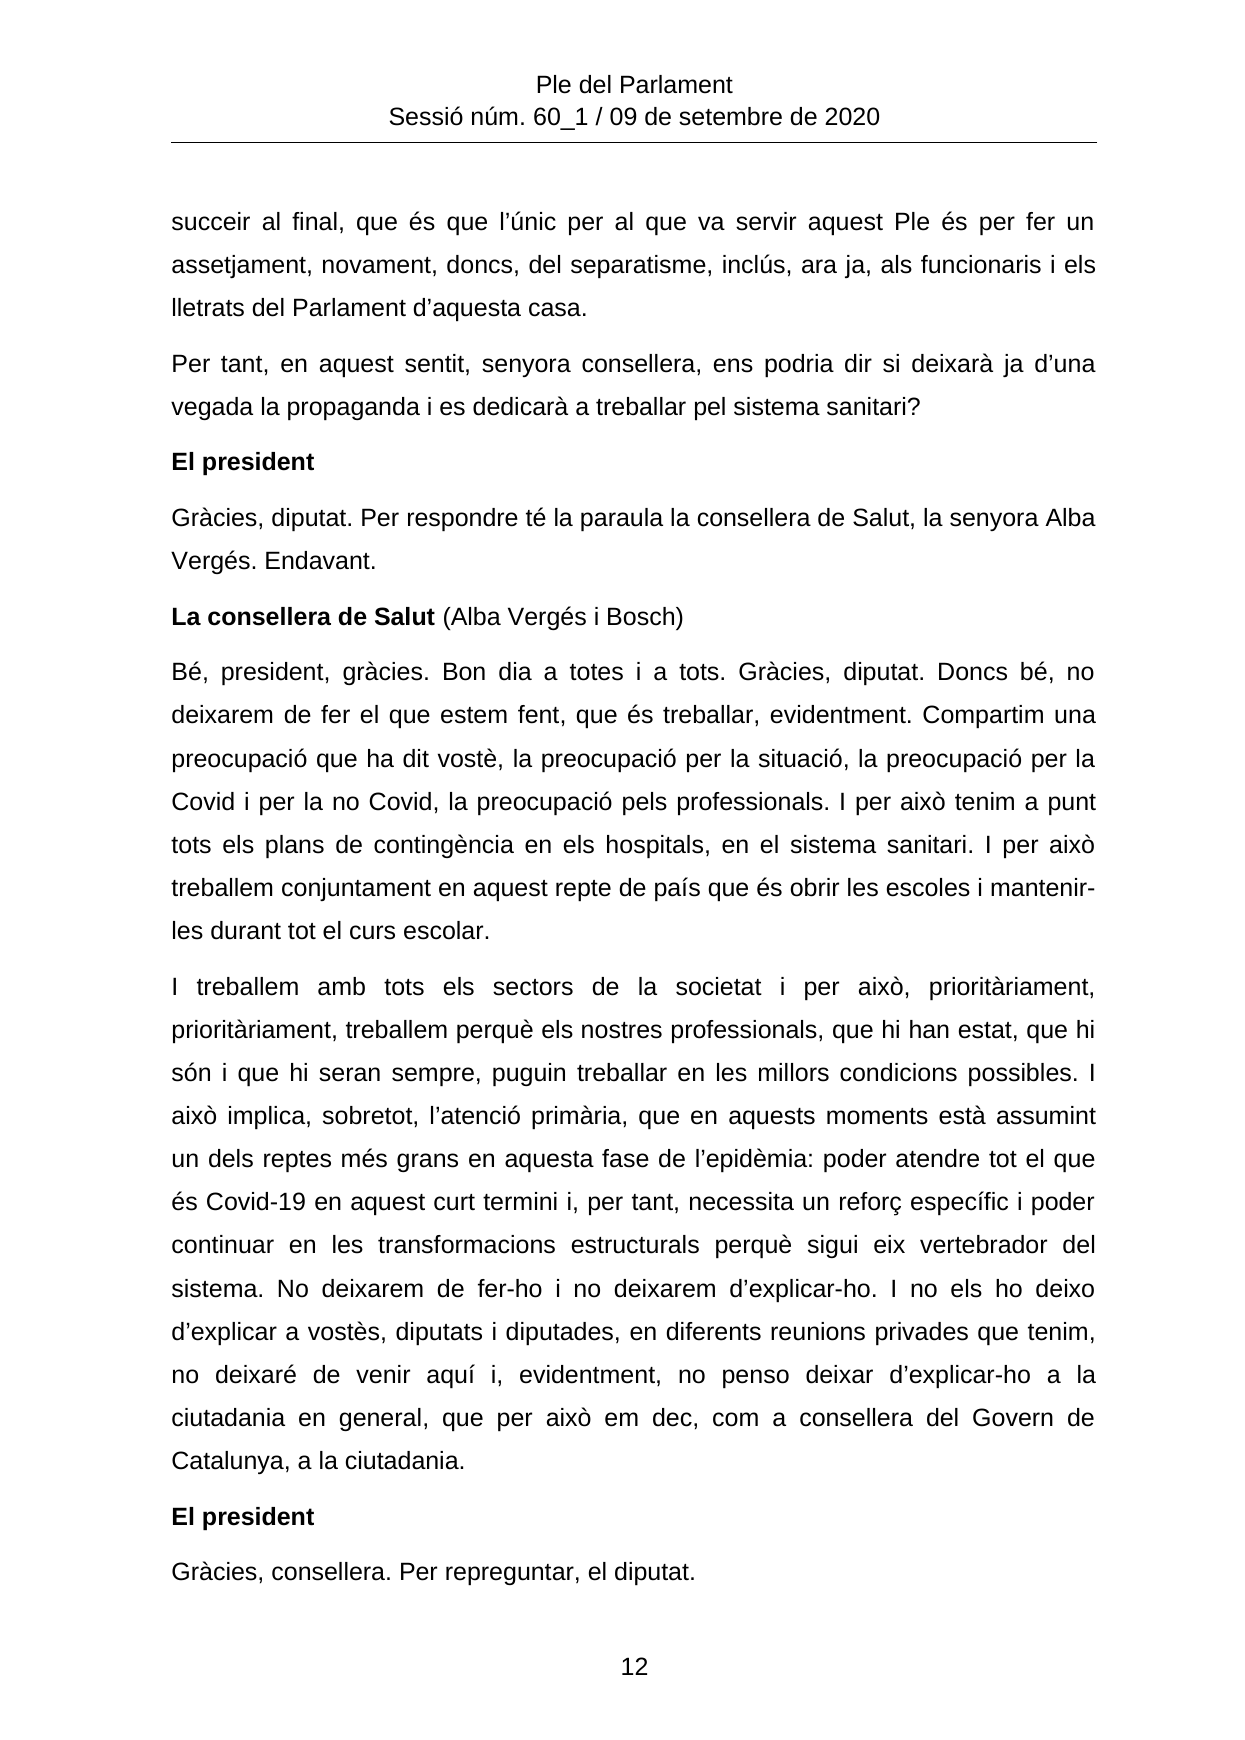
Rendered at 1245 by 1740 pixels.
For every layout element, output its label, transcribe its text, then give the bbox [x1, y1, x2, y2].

text Per tant, en aquest sentit, senyora consellera, ens podria dir si deixarà ja d’una vegada la propaganda i es dedicarà a treballar pel sistema sanitari? [171, 349, 1097, 421]
text I treballem amb tots els sectors de la societat i per això, prioritàriament, prioritàriament, treballem perquè els nostres professionals, que hi han estat, que hi són i que hi seran sempre, puguin treballar en les millors condicions possibles. I això implica, sobretot, l’atenció primària, que en aquests moments està assumint un dels reptes més grans en aquesta fase de l’epidèmia: poder atendre tot el que és Covid-19 en aquest curt termini i, per tant, necessita un reforç específic i poder continuar en les transformacions estructurals perquè sigui eix vertebrador del sistema. No deixarem de fer-ho i no deixarem d’explicar-ho. I no els ho deixo d’explicar a vostès, diputats i diputades, en diferents reunions privades que tenim, no deixaré de venir aquí i, evidentment, no penso deixar d’explicar-ho a la ciutadania en general, que per això em dec, com a consellera del Govern de Catalunya, a la ciutadania. [171, 972, 1097, 1475]
text El president [171, 1502, 1097, 1531]
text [171, 207, 1097, 322]
text Gràcies, consellera. Per repreguntar, el diputat. [171, 1557, 1097, 1586]
text El president [171, 447, 1097, 476]
text Gràcies, diputat. Per respondre té la paraula la consellera de Salut, la senyora Alba Vergés. Endavant. [171, 503, 1097, 575]
text Bé, president, gràcies. Bon dia a totes i a tots. Gràcies, diputat. Doncs bé, no deixarem de fer el que estem fent, que és treballar, evidentment. Compartim una preocupació que ha dit vostè, la preocupació per la situació, la preocupació per la Covid i per la no Covid, la preocupació pels professionals. I per això tenim a punt tots els plans de contingència en els hospitals, en el sistema sanitari. I per això treballem conjuntament en aquest repte de país que és obrir les escoles i mantenir-les durant tot el curs escolar. [171, 657, 1097, 945]
text La consellera de Salut (Alba Vergés i Bosch) [171, 602, 1097, 631]
